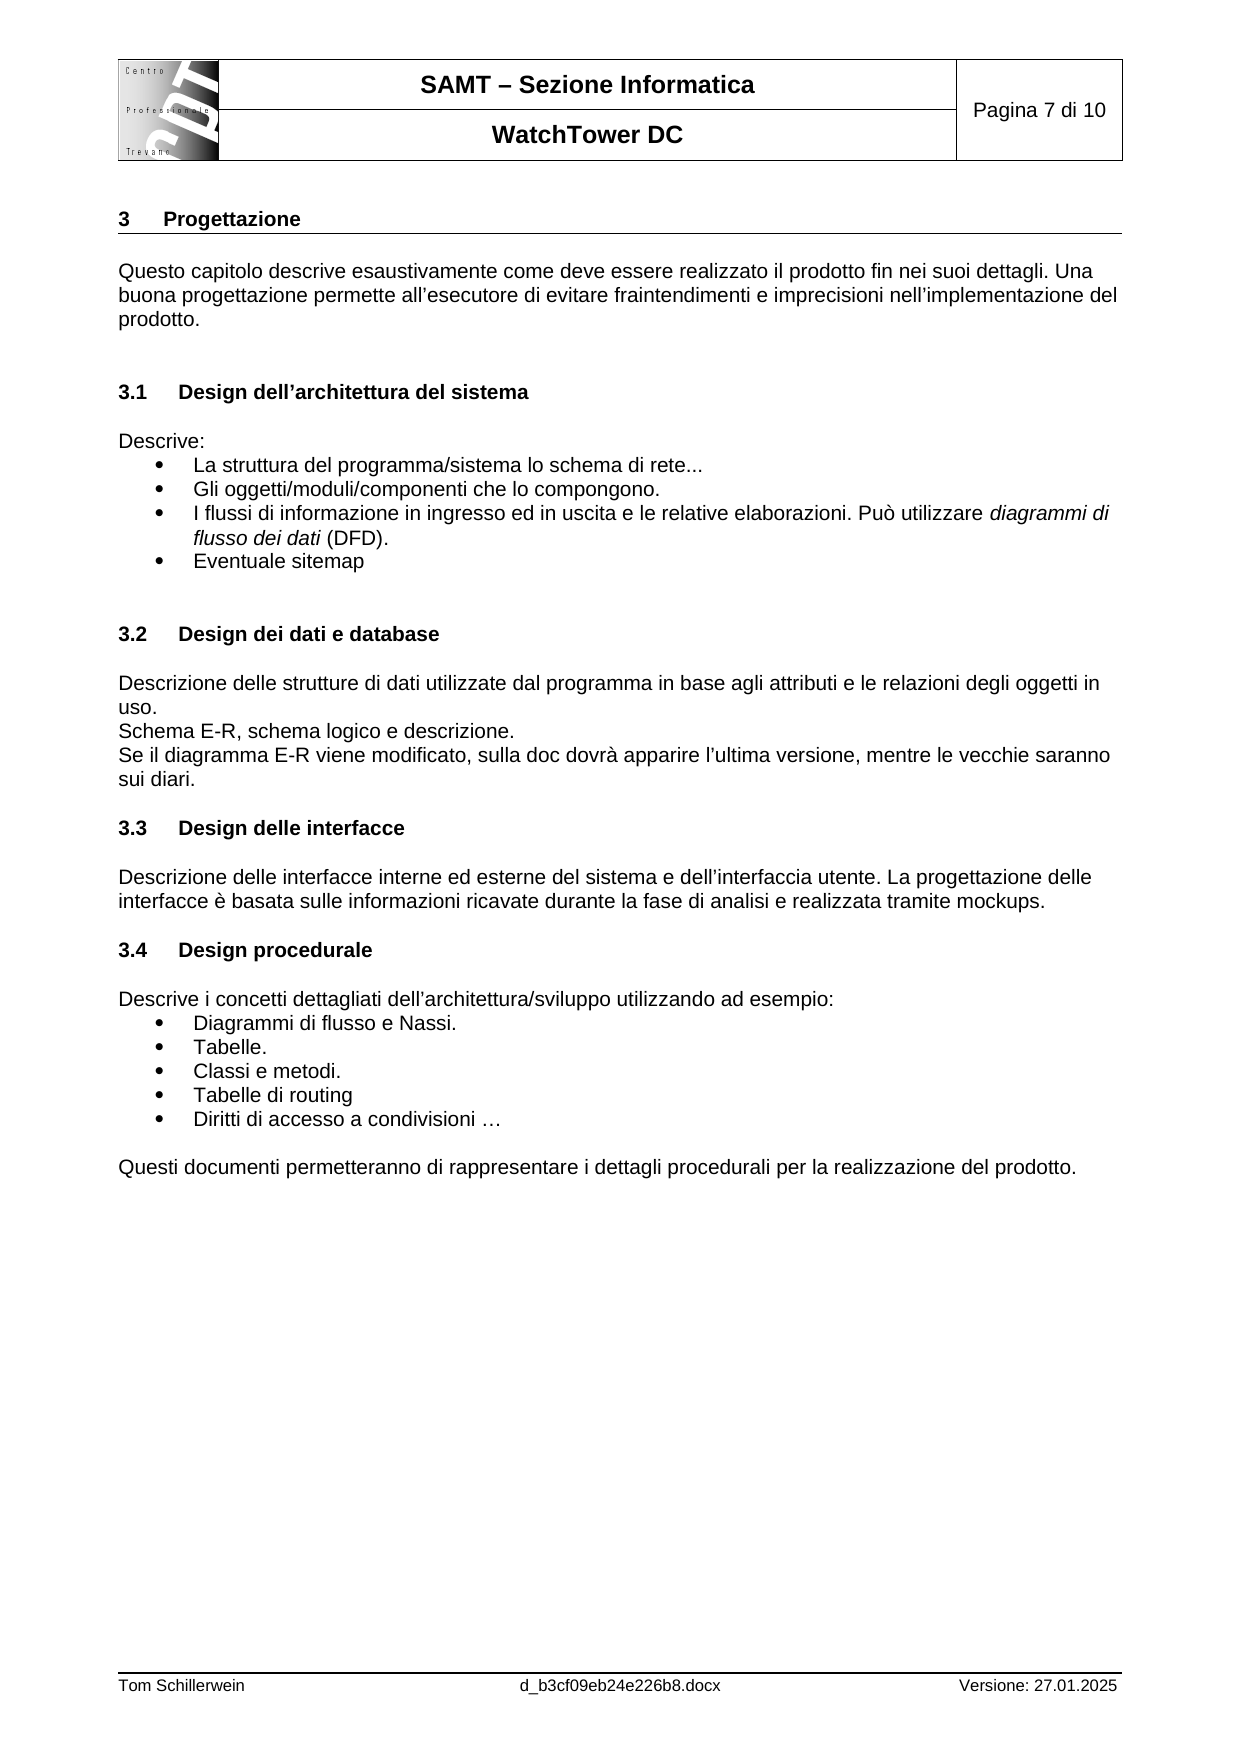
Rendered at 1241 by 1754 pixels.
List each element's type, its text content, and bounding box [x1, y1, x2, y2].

picture [118, 60, 219, 160]
text Descrive i concetti dettagliati dell’architettura/sviluppo utilizzando ad esempio: [118, 987, 1122, 1011]
list La struttura del programma/sistema lo schema di rete... [156, 453, 1122, 477]
subtitle Design procedurale [118, 938, 1122, 962]
subtitle Design dei dati e database [118, 622, 1122, 646]
subtitle Design delle interfacce [118, 816, 1122, 840]
text Questo capitolo descrive esaustivamente come deve essere realizzato il prodotto fin nei suoi dettagli. Una buona progettazione permette all’esecutore di evitare fraintendimenti e imprecisioni nell’implementazione del prodotto. [118, 259, 1122, 331]
list Tabelle di routing [156, 1083, 1122, 1107]
text Schema E-R, schema logico e descrizione. [118, 719, 1122, 743]
text Questi documenti permetteranno di rappresentare i dettagli procedurali per la realizzazione del prodotto. [118, 1155, 1122, 1179]
list Classi e metodi. [156, 1059, 1122, 1083]
text Se il diagramma E-R viene modificato, sulla doc dovrà apparire l’ultima versione, mentre le vecchie saranno sui diari. [118, 743, 1122, 791]
list Gli oggetti/moduli/componenti che lo compongono. [156, 477, 1122, 501]
subtitle Progettazione [118, 207, 1122, 233]
list Eventuale sitemap [156, 549, 1122, 573]
text Descrizione delle interfacce interne ed esterne del sistema e dell’interfaccia utente. La progettazione delle interfacce è basata sulle informazioni ricavate durante la fase di analisi e realizzata tramite mockups. [118, 865, 1122, 913]
text Descrizione delle strutture di dati utilizzate dal programma in base agli attributi e le relazioni degli oggetti in uso. [118, 671, 1122, 719]
list Tabelle. [156, 1035, 1122, 1059]
subtitle Design dell’architettura del sistema [118, 380, 1122, 404]
list I flussi di informazione in ingresso ed in uscita e le relative elaborazioni. Può utilizzare diagrammi di flusso dei dati (DFD). [156, 501, 1122, 549]
list Diritti di accesso a condivisioni … [156, 1107, 1122, 1131]
list Diagrammi di flusso e Nassi. [156, 1011, 1122, 1035]
text Descrive: [118, 429, 1122, 453]
